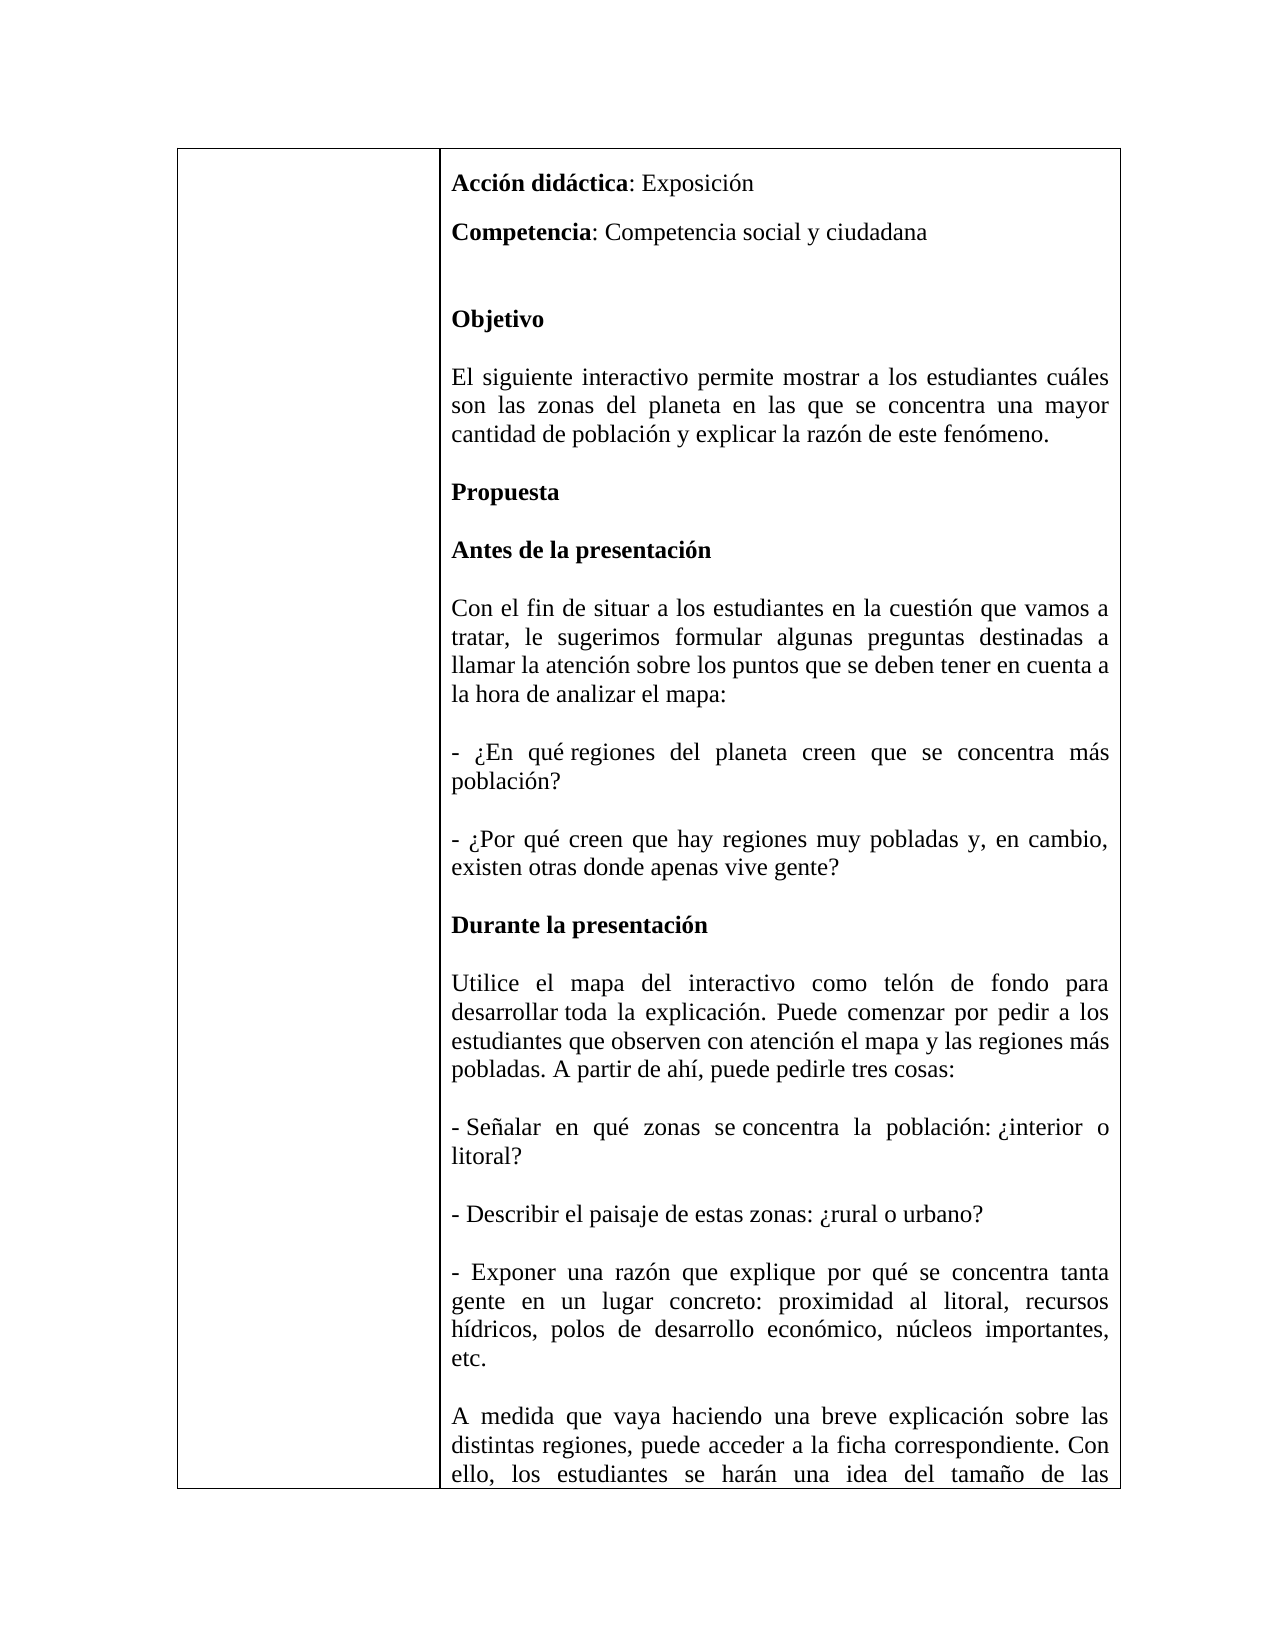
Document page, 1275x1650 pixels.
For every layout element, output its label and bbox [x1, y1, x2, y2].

table_cell [178, 149, 439, 1487]
table_cell [441, 149, 1120, 1487]
